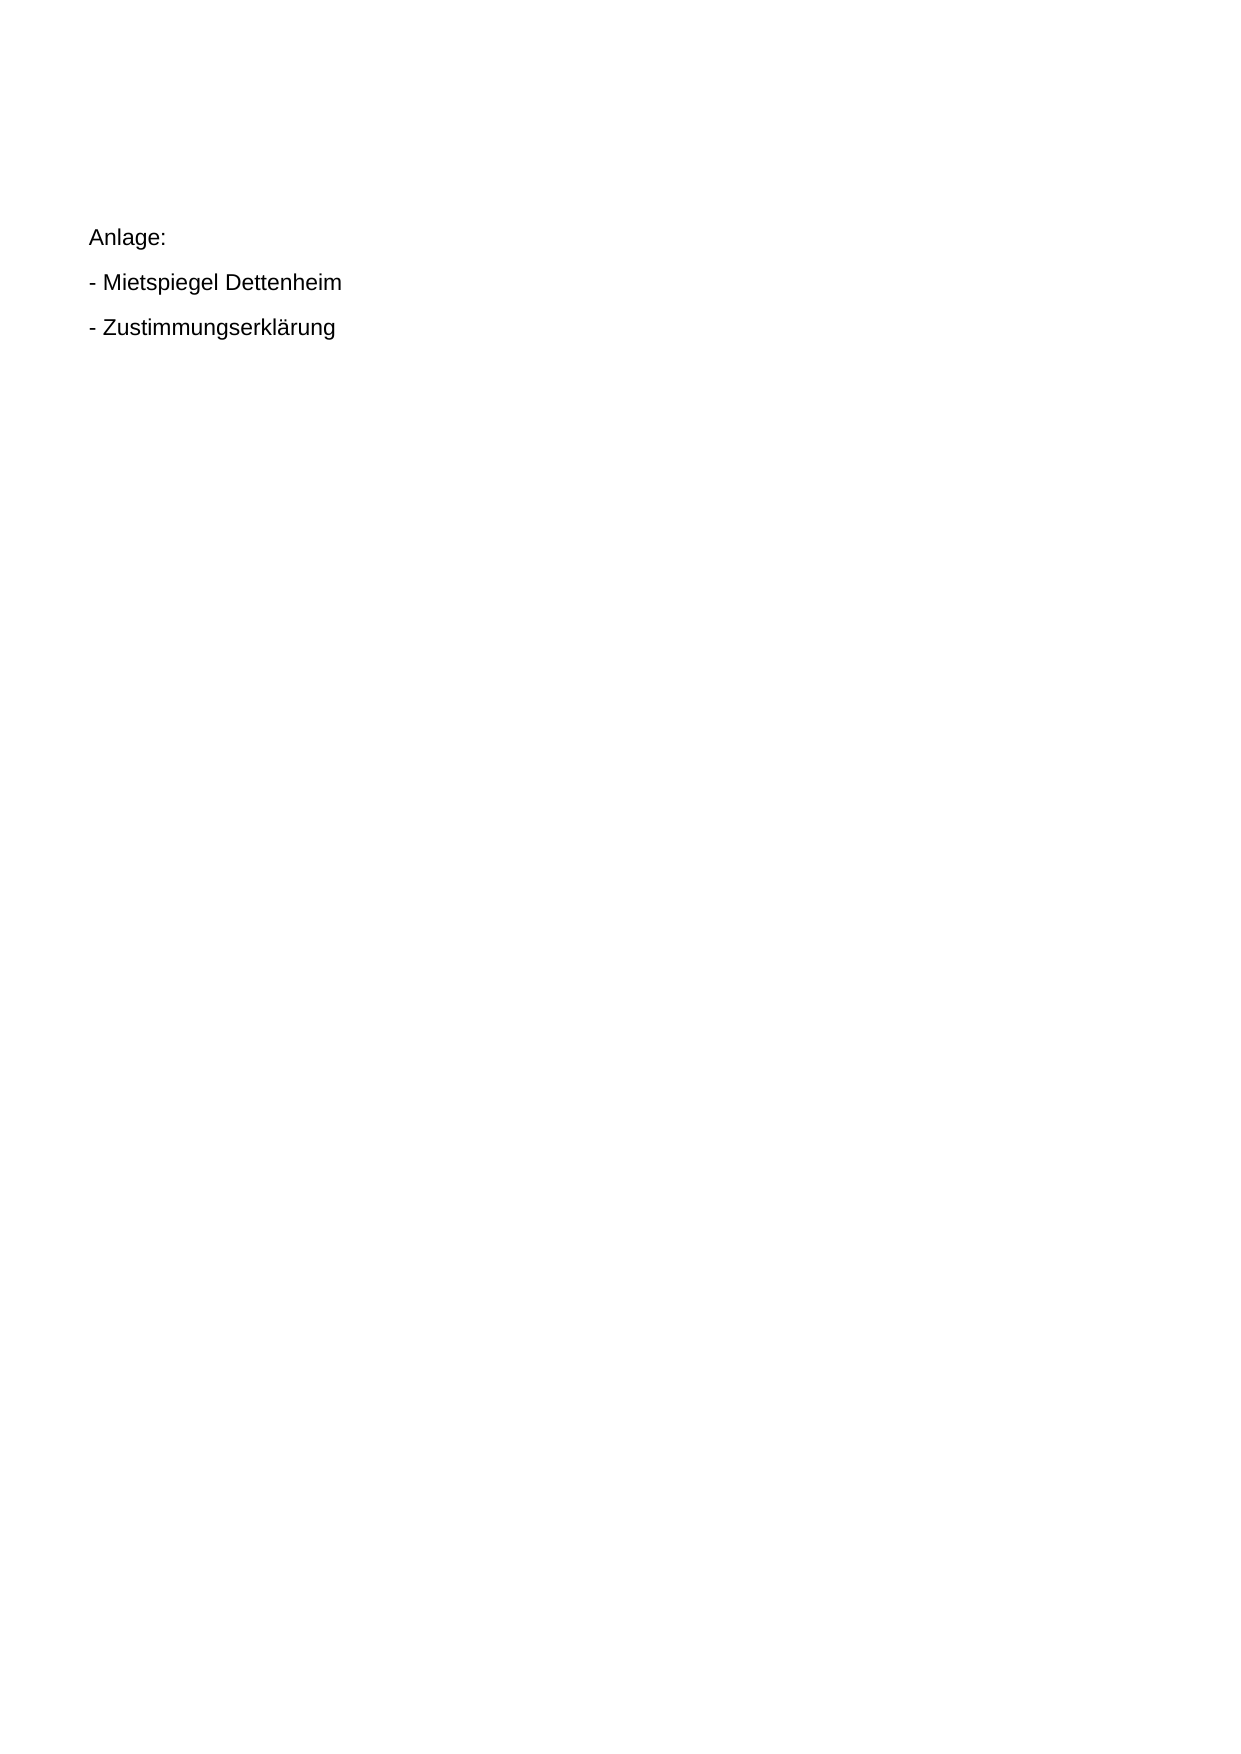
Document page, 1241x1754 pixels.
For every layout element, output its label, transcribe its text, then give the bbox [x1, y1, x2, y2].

text - Mietspiegel Dettenheim [89, 269, 1152, 295]
text Anlage: [89, 224, 1152, 250]
text - Zustimmungserklärung [89, 314, 1152, 341]
